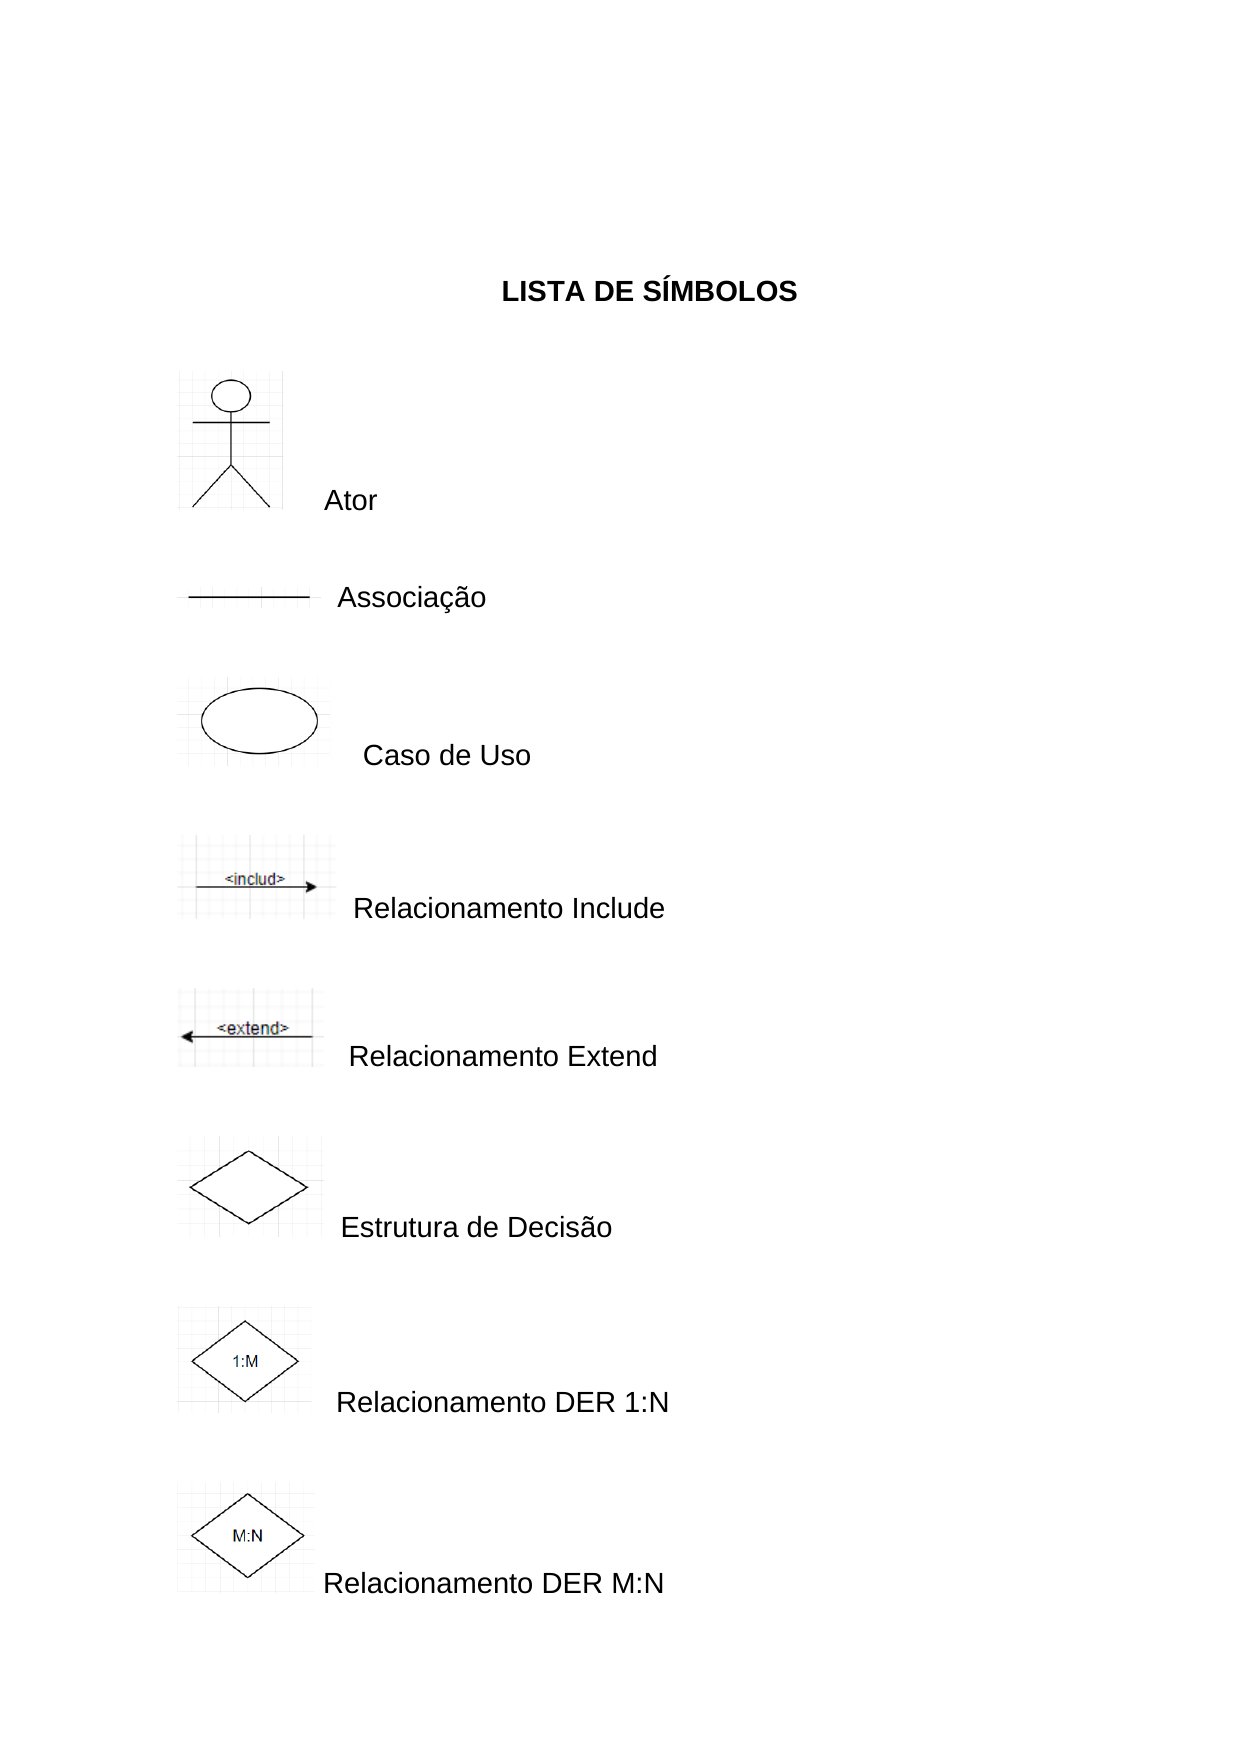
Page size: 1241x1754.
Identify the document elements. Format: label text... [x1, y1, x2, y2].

text Relacionamento Include [177, 835, 1122, 924]
text Relacionamento DER 1:N [177, 1307, 1122, 1419]
text LISTA DE SÍMBOLOS [177, 274, 1122, 308]
text Relacionamento DER M:N [177, 1482, 1122, 1599]
picture [177, 1136, 324, 1237]
picture [177, 587, 321, 608]
picture [177, 371, 284, 510]
text Ator [177, 372, 1122, 516]
text Caso de Uso [177, 677, 1122, 771]
picture [177, 1482, 315, 1593]
text Relacionamento Extend [177, 988, 1122, 1073]
picture [177, 677, 331, 766]
picture [177, 988, 324, 1067]
text Estrutura de Decisão [177, 1137, 1122, 1243]
text Associação [177, 580, 1122, 613]
picture [177, 835, 337, 919]
picture [177, 1306, 312, 1413]
